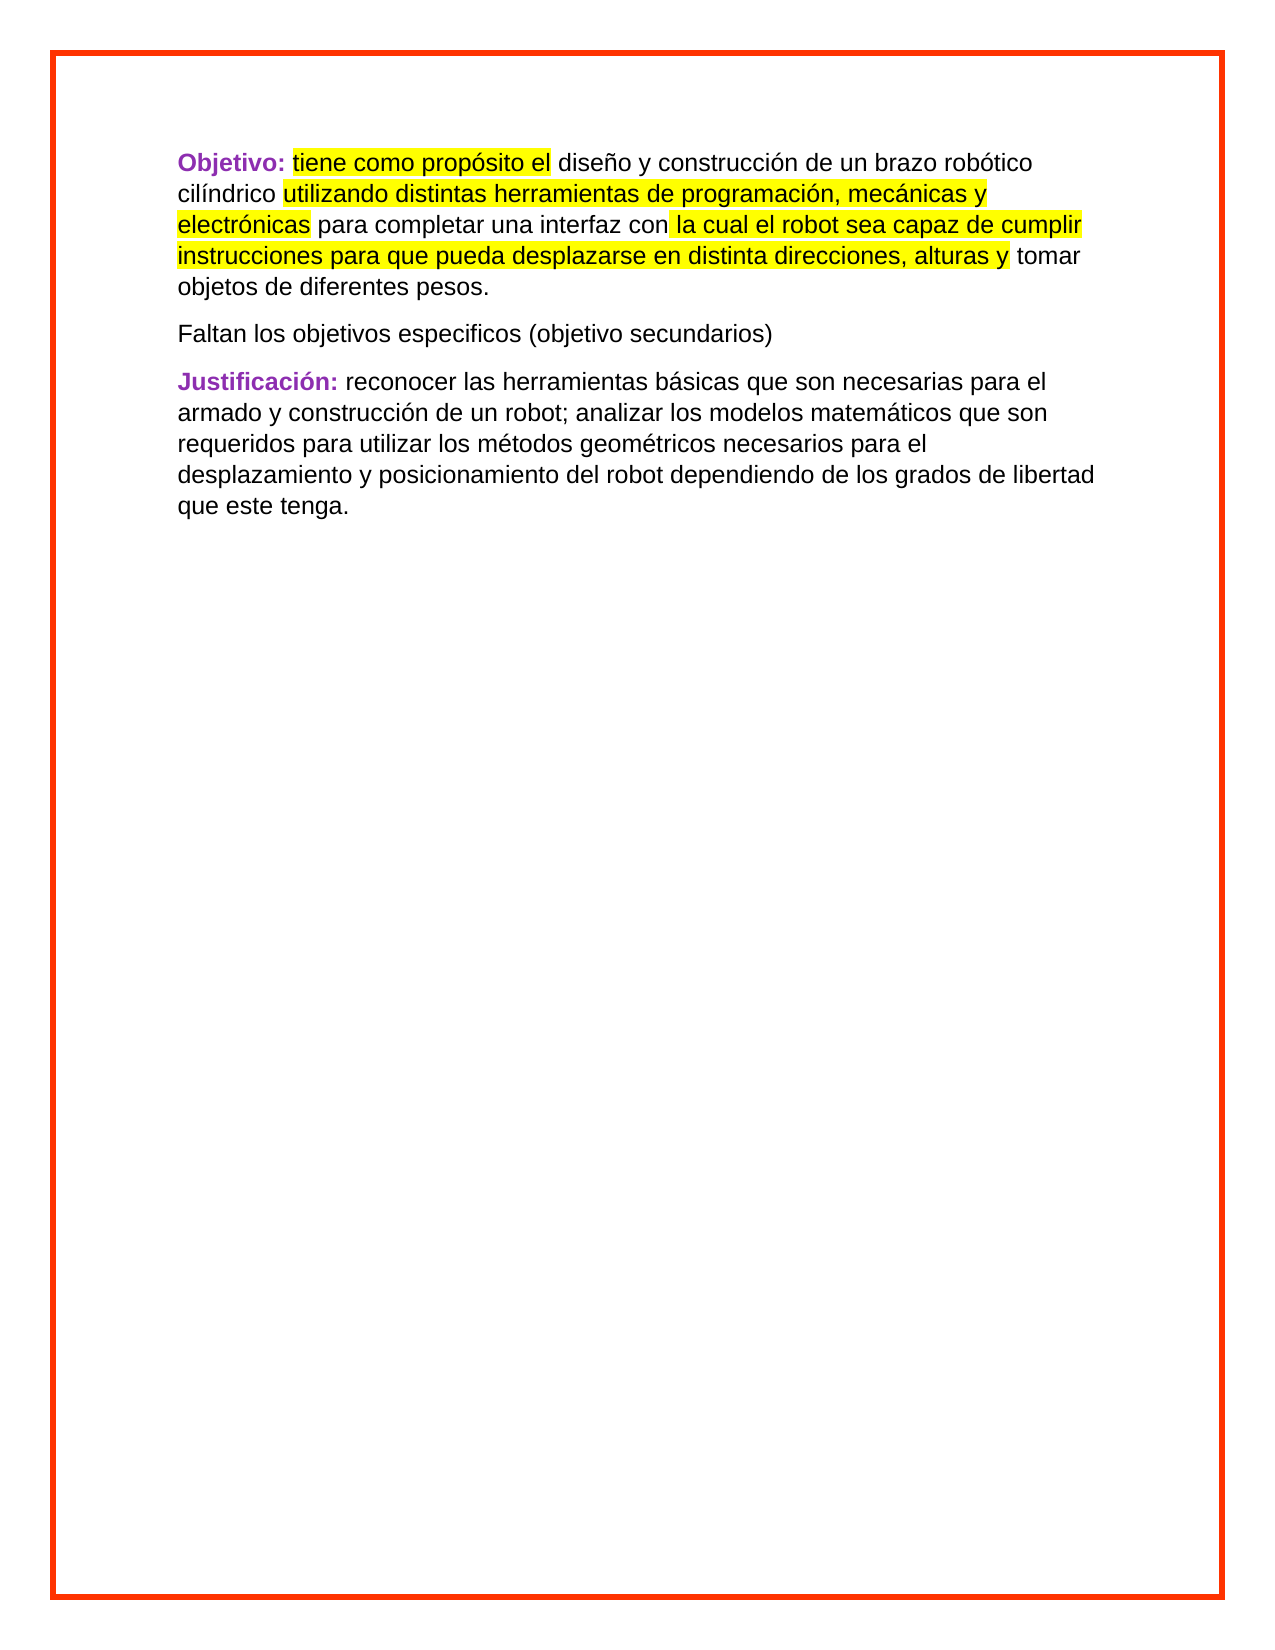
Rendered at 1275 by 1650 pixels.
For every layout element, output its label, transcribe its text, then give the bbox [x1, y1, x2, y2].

text Justificación: reconocer las herramientas básicas que son necesarias para el armado y construcción de un robot; analizar los modelos matemáticos que son requeridos para utilizar los métodos geométricos necesarios para el desplazamiento y posicionamiento del robot dependiendo de los grados de libertad que este tenga. [177, 367, 1098, 520]
text Objetivo: tiene como propósito el diseño y construcción de un brazo robótico cilíndrico utilizando distintas herramientas de programación, mecánicas y electrónicas para completar una interfaz con la cual el robot sea capaz de cumplir instrucciones para que pueda desplazarse en distinta direcciones, alturas y tomar objetos de diferentes pesos. [177, 147, 1098, 300]
text Faltan los objetivos especificos (objetivo secundarios) [177, 319, 1098, 348]
